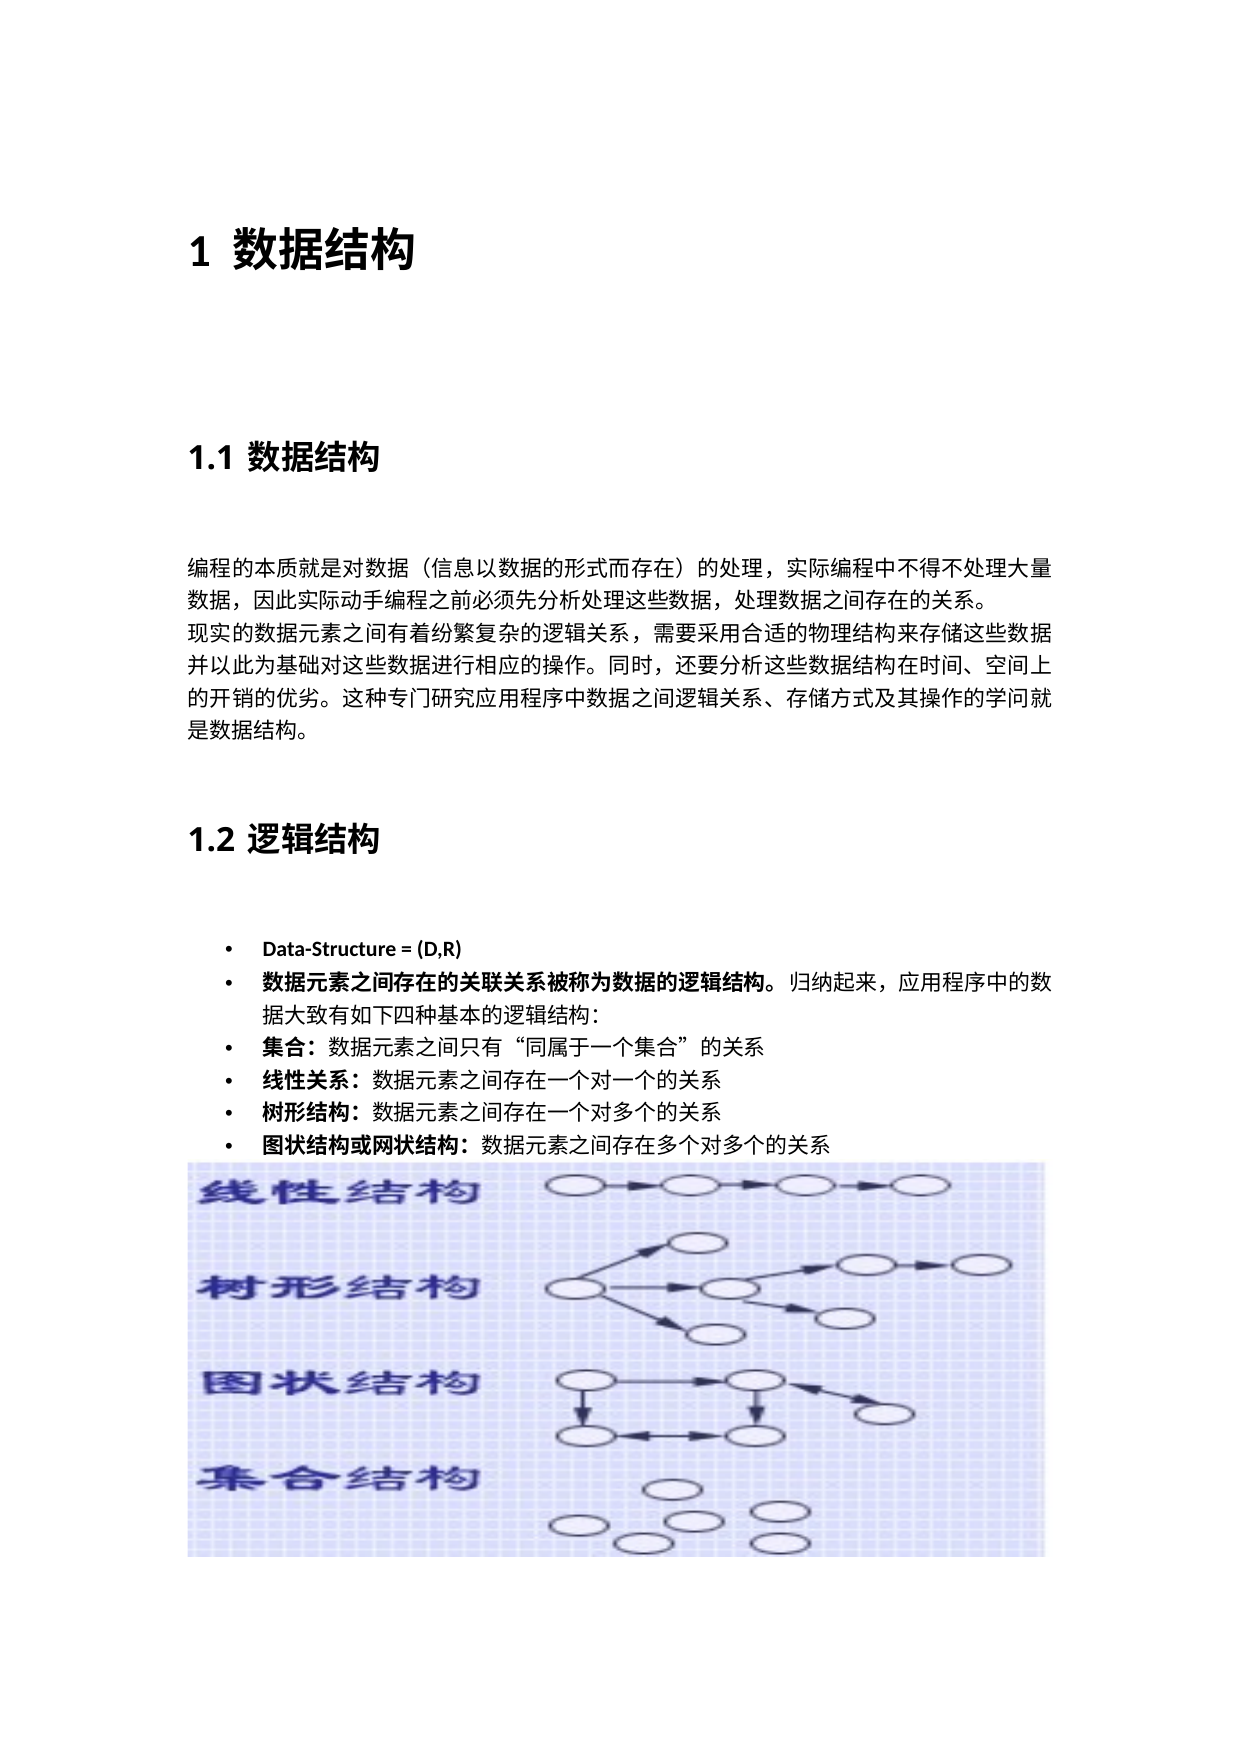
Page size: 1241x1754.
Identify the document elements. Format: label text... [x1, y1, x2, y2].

list Data-Structure = (D,R) [225, 932, 1053, 965]
list 树形结构：数据元素之间存在一个对多个的关系 [225, 1095, 1053, 1127]
list 数据元素之间存在的关联关系被称为数据的逻辑结构。归纳起来，应用程序中的数据大致有如下四种基本的逻辑结构： [225, 965, 1053, 1030]
list 线性关系：数据元素之间存在一个对一个的关系 [225, 1062, 1053, 1095]
subtitle 逻辑结构 [187, 805, 1053, 870]
list 图状结构或网状结构：数据元素之间存在多个对多个的关系 [225, 1127, 1053, 1159]
subtitle 数据结构 [187, 197, 1053, 295]
list 集合：数据元素之间只有“同属于一个集合”的关系 [225, 1030, 1053, 1062]
text 现实的数据元素之间有着纷繁复杂的逻辑关系，需要采用合适的物理结构来存储这些数据，并以此为基础对这些数据进行相应的操作。同时，还要分析这些数据结构在时间、空间上的开销的优劣。这种专门研究应用程序中数据之间逻辑关系、存储方式及其操作的学问就是数据结构。 [187, 615, 1053, 745]
subtitle 数据结构 [187, 423, 1053, 488]
picture [187, 1159, 1053, 1557]
text 编程的本质就是对数据（信息以数据的形式而存在）的处理，实际编程中不得不处理大量数据，因此实际动手编程之前必须先分析处理这些数据，处理数据之间存在的关系。 [187, 550, 1053, 615]
